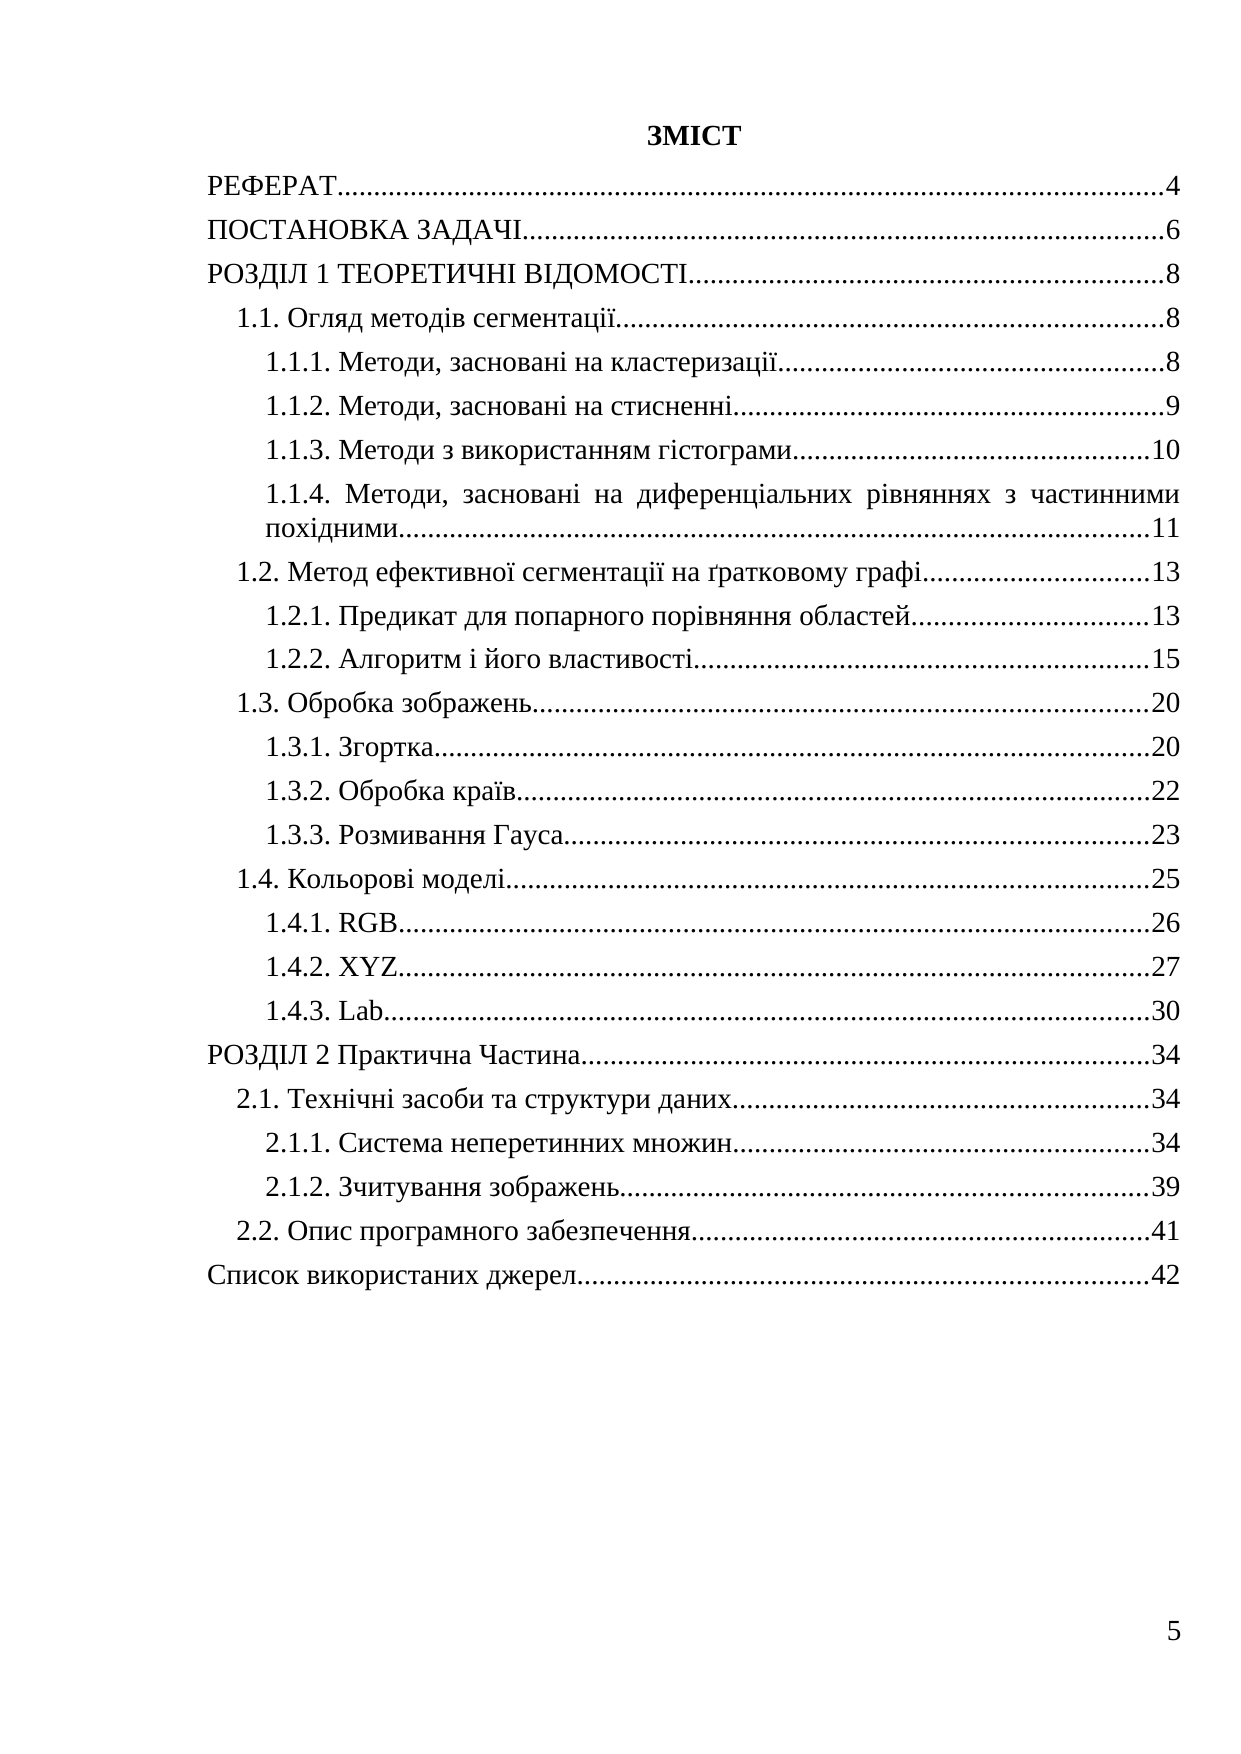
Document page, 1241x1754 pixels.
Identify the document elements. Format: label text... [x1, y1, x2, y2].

text ПОСТАНОВКА ЗАДАЧІ 6 [207, 212, 1181, 246]
text 1.1.4. Методи, засновані на диференціальних рівняннях з частинними похідними 11 [265, 476, 1181, 543]
text РЕФЕРАТ 4 [207, 168, 1181, 202]
text 1.4. Кольорові моделі 25 [236, 861, 1181, 895]
text 1.3.2. Обробка країв 22 [265, 773, 1181, 807]
text 1.3.3. Розмивання Гауса 23 [265, 817, 1181, 851]
text 1.2.2. Алгоритм і його властивості 15 [265, 642, 1181, 675]
text 2.1.2. Зчитування зображень 39 [265, 1169, 1181, 1203]
text 1.2. Метод ефективної сегментації на ґратковому графі 13 [236, 554, 1181, 587]
text РОЗДІЛ 1 ТЕОРЕТИЧНІ ВІДОМОСТІ 8 [207, 256, 1181, 290]
text 1.1.3. Методи з використанням гістограми 10 [265, 432, 1181, 466]
text 1.4.1. RGB 26 [265, 905, 1181, 939]
text 2.1. Технічні засоби та структури даних 34 [236, 1081, 1181, 1115]
text ЗМІСТ [207, 118, 1181, 152]
text 1.2.1. Предикат для попарного порівняння областей 13 [265, 598, 1181, 631]
text Список використаних джерел 42 [207, 1257, 1181, 1291]
text 1.4.3. Lab 30 [265, 993, 1181, 1027]
text РОЗДІЛ 2 Практична Частина 34 [207, 1037, 1181, 1071]
text 1.1.2. Методи, засновані на стисненні 9 [265, 388, 1181, 422]
text 1.4.2. XYZ 27 [265, 949, 1181, 983]
text 1.3. Обробка зображень 20 [236, 686, 1181, 719]
text 2.2. Опис програмного забезпечення 41 [236, 1213, 1181, 1247]
text 2.1.1. Система неперетинних множин 34 [265, 1125, 1181, 1159]
text 1.1. Огляд методів сегментації 8 [236, 300, 1181, 334]
text 1.3.1. Згортка 20 [265, 729, 1181, 763]
text 1.1.1. Методи, засновані на кластеризації 8 [265, 344, 1181, 378]
